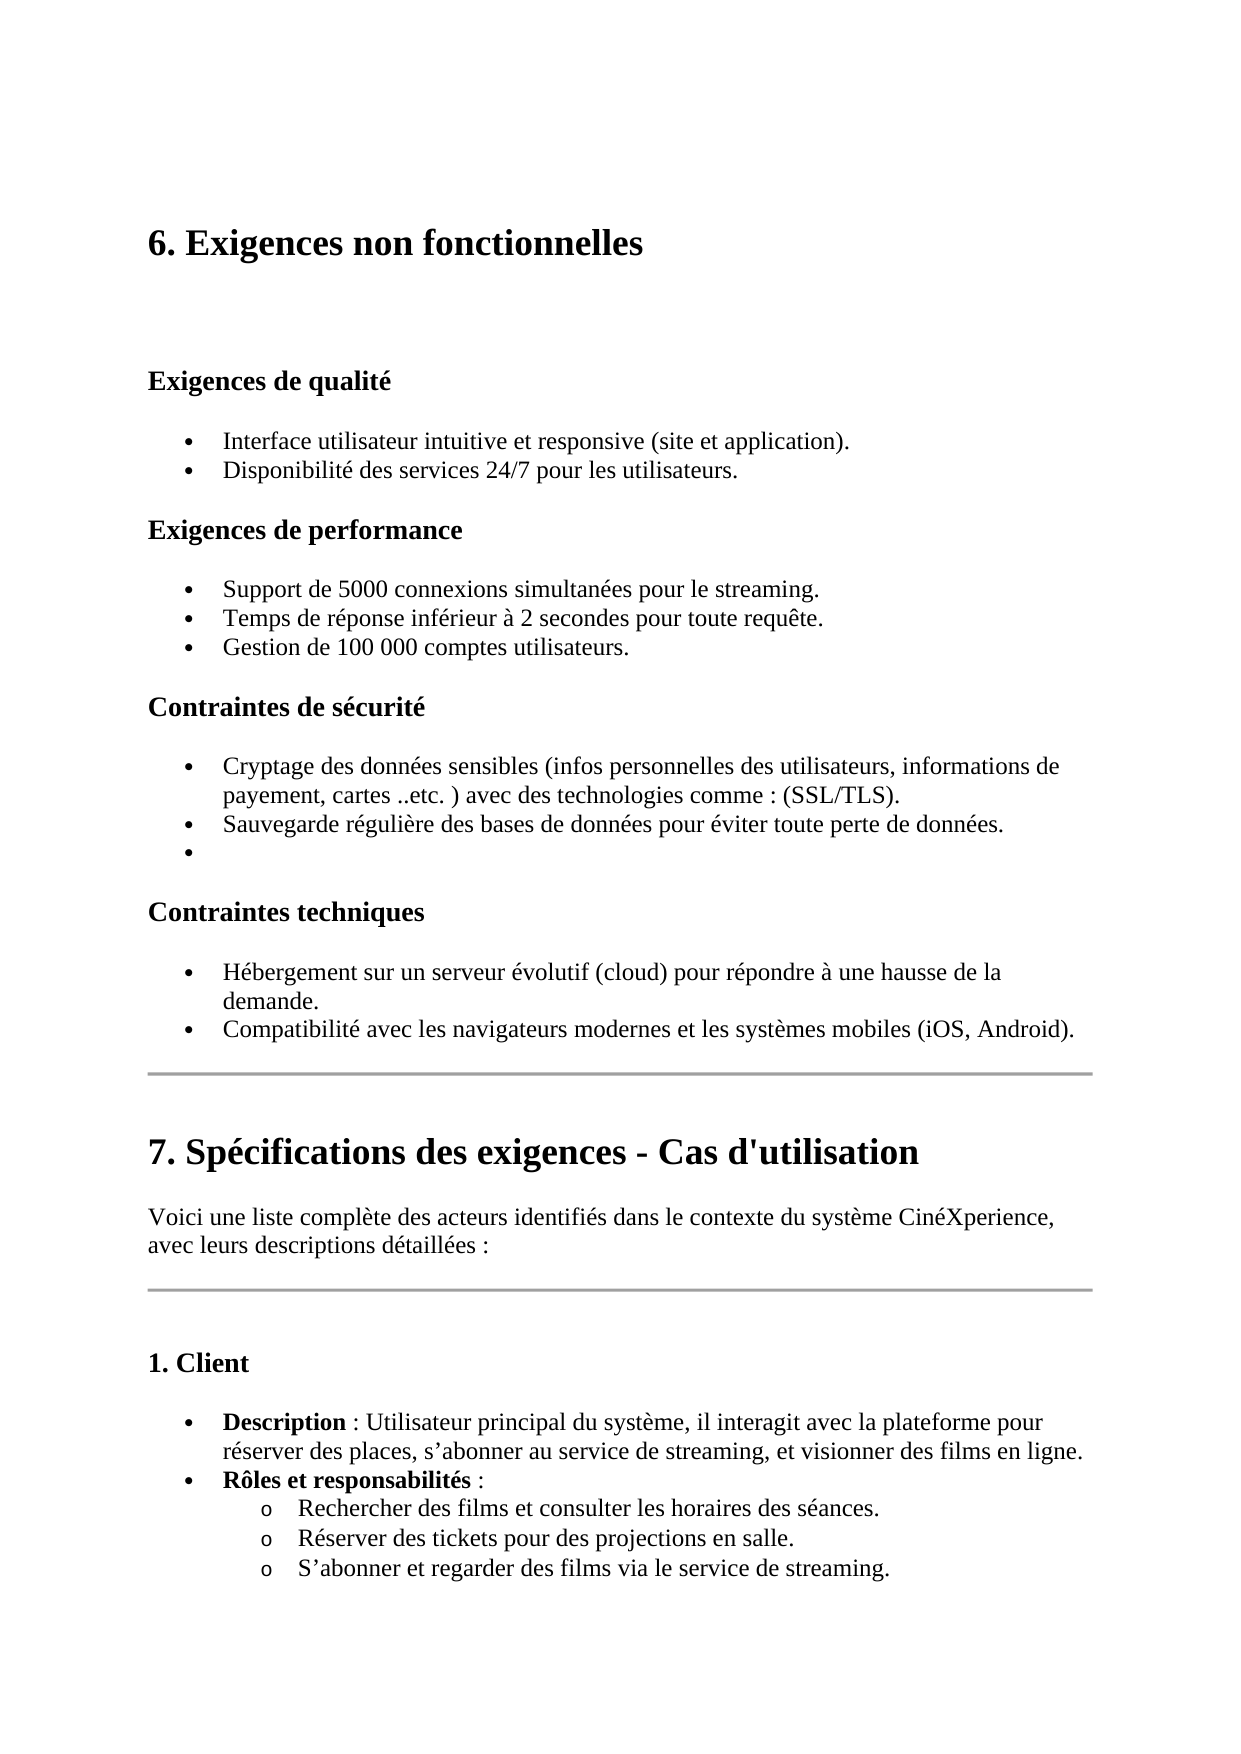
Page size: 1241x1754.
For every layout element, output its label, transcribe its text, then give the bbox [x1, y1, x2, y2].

list Description : Utilisateur principal du système, il interagit avec la plateforme pour réserver des places, s’abonner au service de streaming, et visionner des films en ligne. [185, 1407, 1093, 1465]
list Disponibilité des services 24/7 pour les utilisateurs. [185, 455, 1093, 483]
text Voici une liste complète des acteurs identifiés dans le contexte du système CinéXperience, avec leurs descriptions détaillées : [148, 1202, 1093, 1259]
list Support de 5000 connexions simultanées pour le streaming. [185, 574, 1093, 603]
list Hébergement sur un serveur évolutif (cloud) pour répondre à une hausse de la demande. [185, 957, 1093, 1014]
list Réserver des tickets pour des projections en salle. [260, 1523, 1093, 1553]
list Temps de réponse inférieur à 2 secondes pour toute requête. [185, 603, 1093, 632]
text 1. Client [148, 1346, 1093, 1378]
list Cryptage des données sensibles (infos personnelles des utilisateurs, informations de payement, cartes ..etc. ) avec des technologies comme : (SSL/TLS). [185, 751, 1093, 809]
list Rôles et responsabilités : [185, 1465, 1093, 1493]
text Exigences de performance [148, 513, 1093, 545]
text Exigences de qualité [148, 364, 1093, 397]
list Gestion de 100 000 comptes utilisateurs. [185, 632, 1093, 661]
text Contraintes techniques [148, 895, 1093, 928]
text Contraintes de sécurité [148, 690, 1093, 722]
list Sauvegarde régulière des bases de données pour éviter toute perte de données. [185, 809, 1093, 837]
list Compatibilité avec les navigateurs modernes et les systèmes mobiles (iOS, Android). [185, 1014, 1093, 1043]
list S’abonner et regarder des films via le service de streaming. [260, 1553, 1093, 1582]
list Interface utilisateur intuitive et responsive (site et application). [185, 426, 1093, 455]
text 6. Exigences non fonctionnelles [148, 220, 1093, 263]
list Rechercher des films et consulter les horaires des séances. [260, 1493, 1093, 1523]
text 7. Spécifications des exigences - Cas d'utilisation [148, 1129, 1093, 1173]
